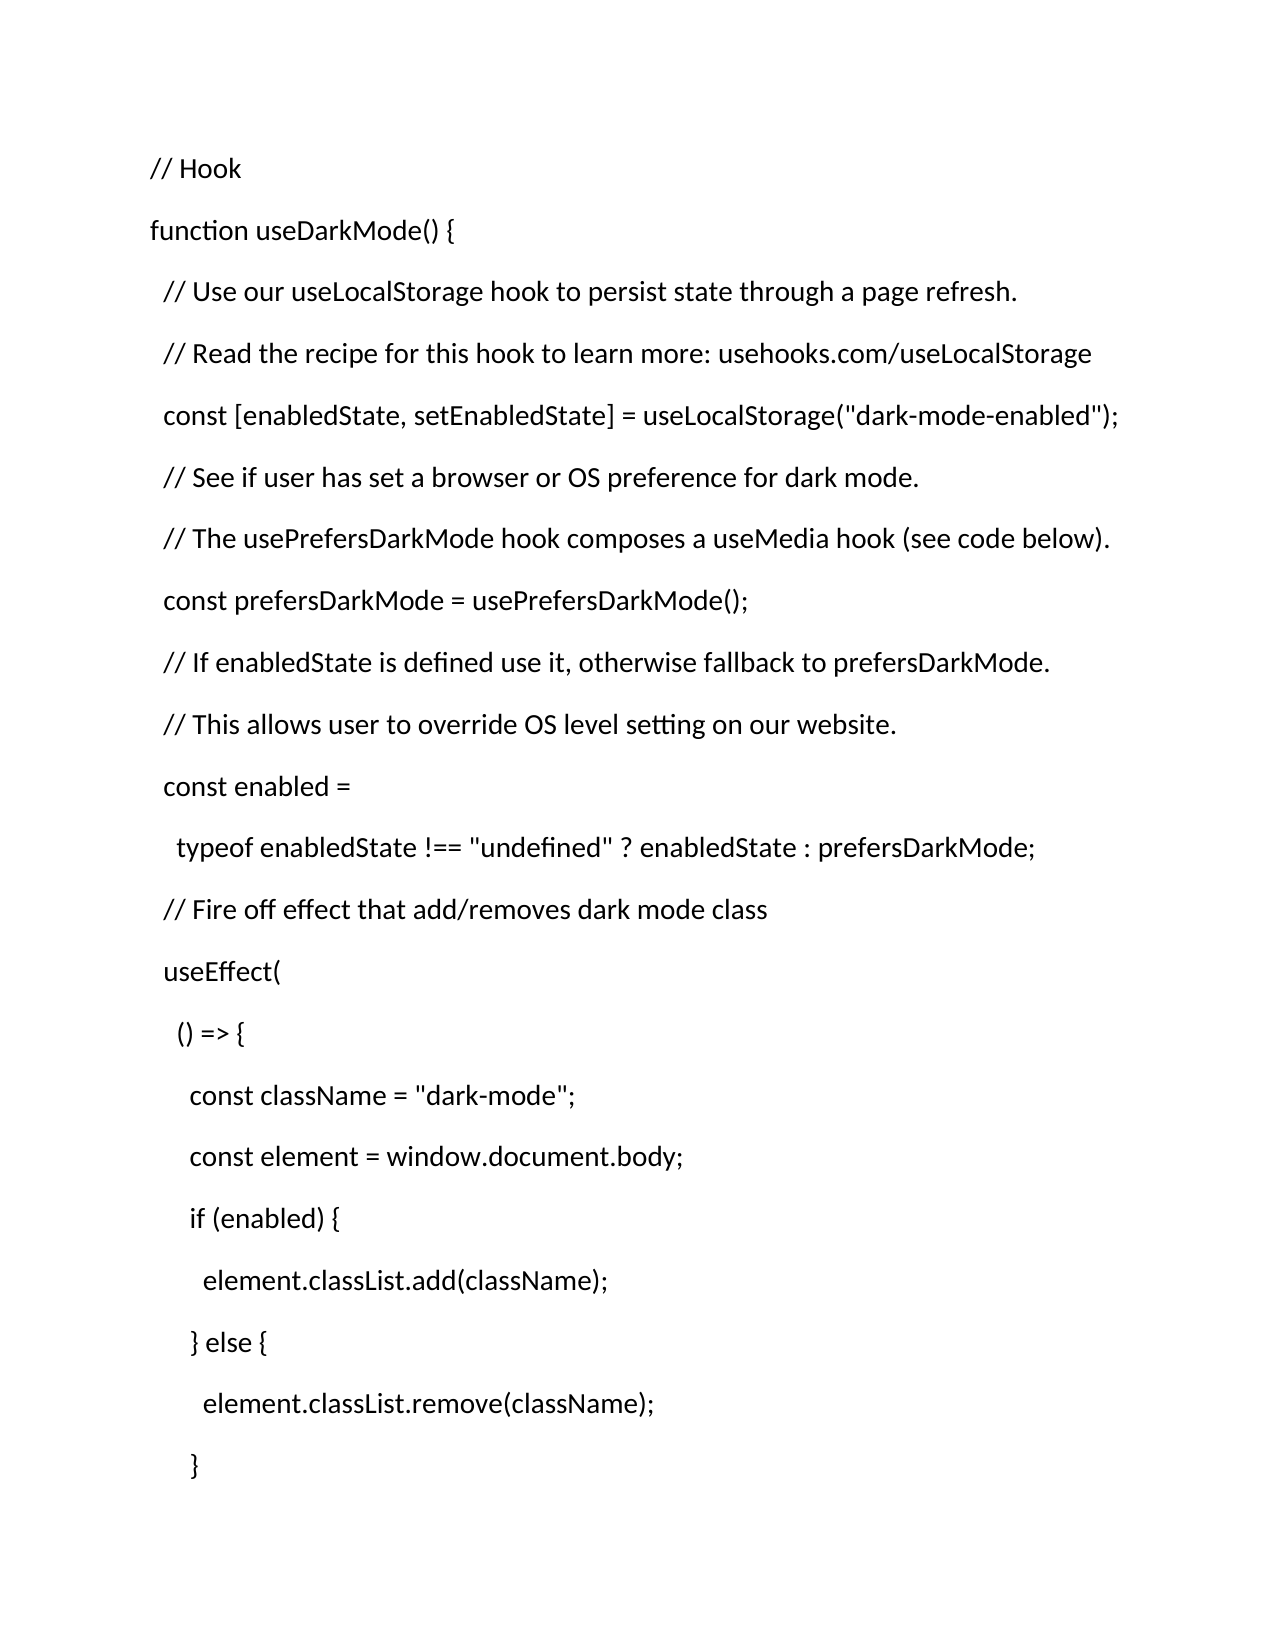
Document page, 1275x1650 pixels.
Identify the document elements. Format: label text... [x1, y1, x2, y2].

text // This allows user to override OS level setting on our website. [150, 706, 1125, 742]
text if (enabled) { [150, 1200, 1125, 1236]
text useEffect( [150, 953, 1125, 989]
text } [150, 1447, 1125, 1483]
text // Fire off effect that add/removes dark mode class [150, 891, 1125, 927]
text // If enabledState is defined use it, otherwise fallback to prefersDarkMode. [150, 644, 1125, 680]
text } else { [150, 1324, 1125, 1359]
text const element = window.document.body; [150, 1138, 1125, 1174]
text // Hook [150, 150, 1125, 186]
text element.classList.add(className); [150, 1262, 1125, 1297]
text element.classList.remove(className); [150, 1385, 1125, 1421]
text // The usePrefersDarkMode hook composes a useMedia hook (see code below). [150, 521, 1125, 556]
text // Read the recipe for this hook to learn more: usehooks.com/useLocalStorage [150, 335, 1125, 371]
text // Use our useLocalStorage hook to persist state through a page refresh. [150, 273, 1125, 309]
text // See if user has set a browser or OS preference for dark mode. [150, 459, 1125, 494]
text const [enabledState, setEnabledState] = useLocalStorage("dark-mode-enabled"); [150, 397, 1125, 433]
text const className = "dark-mode"; [150, 1077, 1125, 1112]
text const enabled = [150, 768, 1125, 803]
text () => { [150, 1015, 1125, 1050]
text typeof enabledState !== "undefined" ? enabledState : prefersDarkMode; [150, 829, 1125, 865]
text function useDarkMode() { [150, 212, 1125, 247]
text const prefersDarkMode = usePrefersDarkMode(); [150, 582, 1125, 618]
